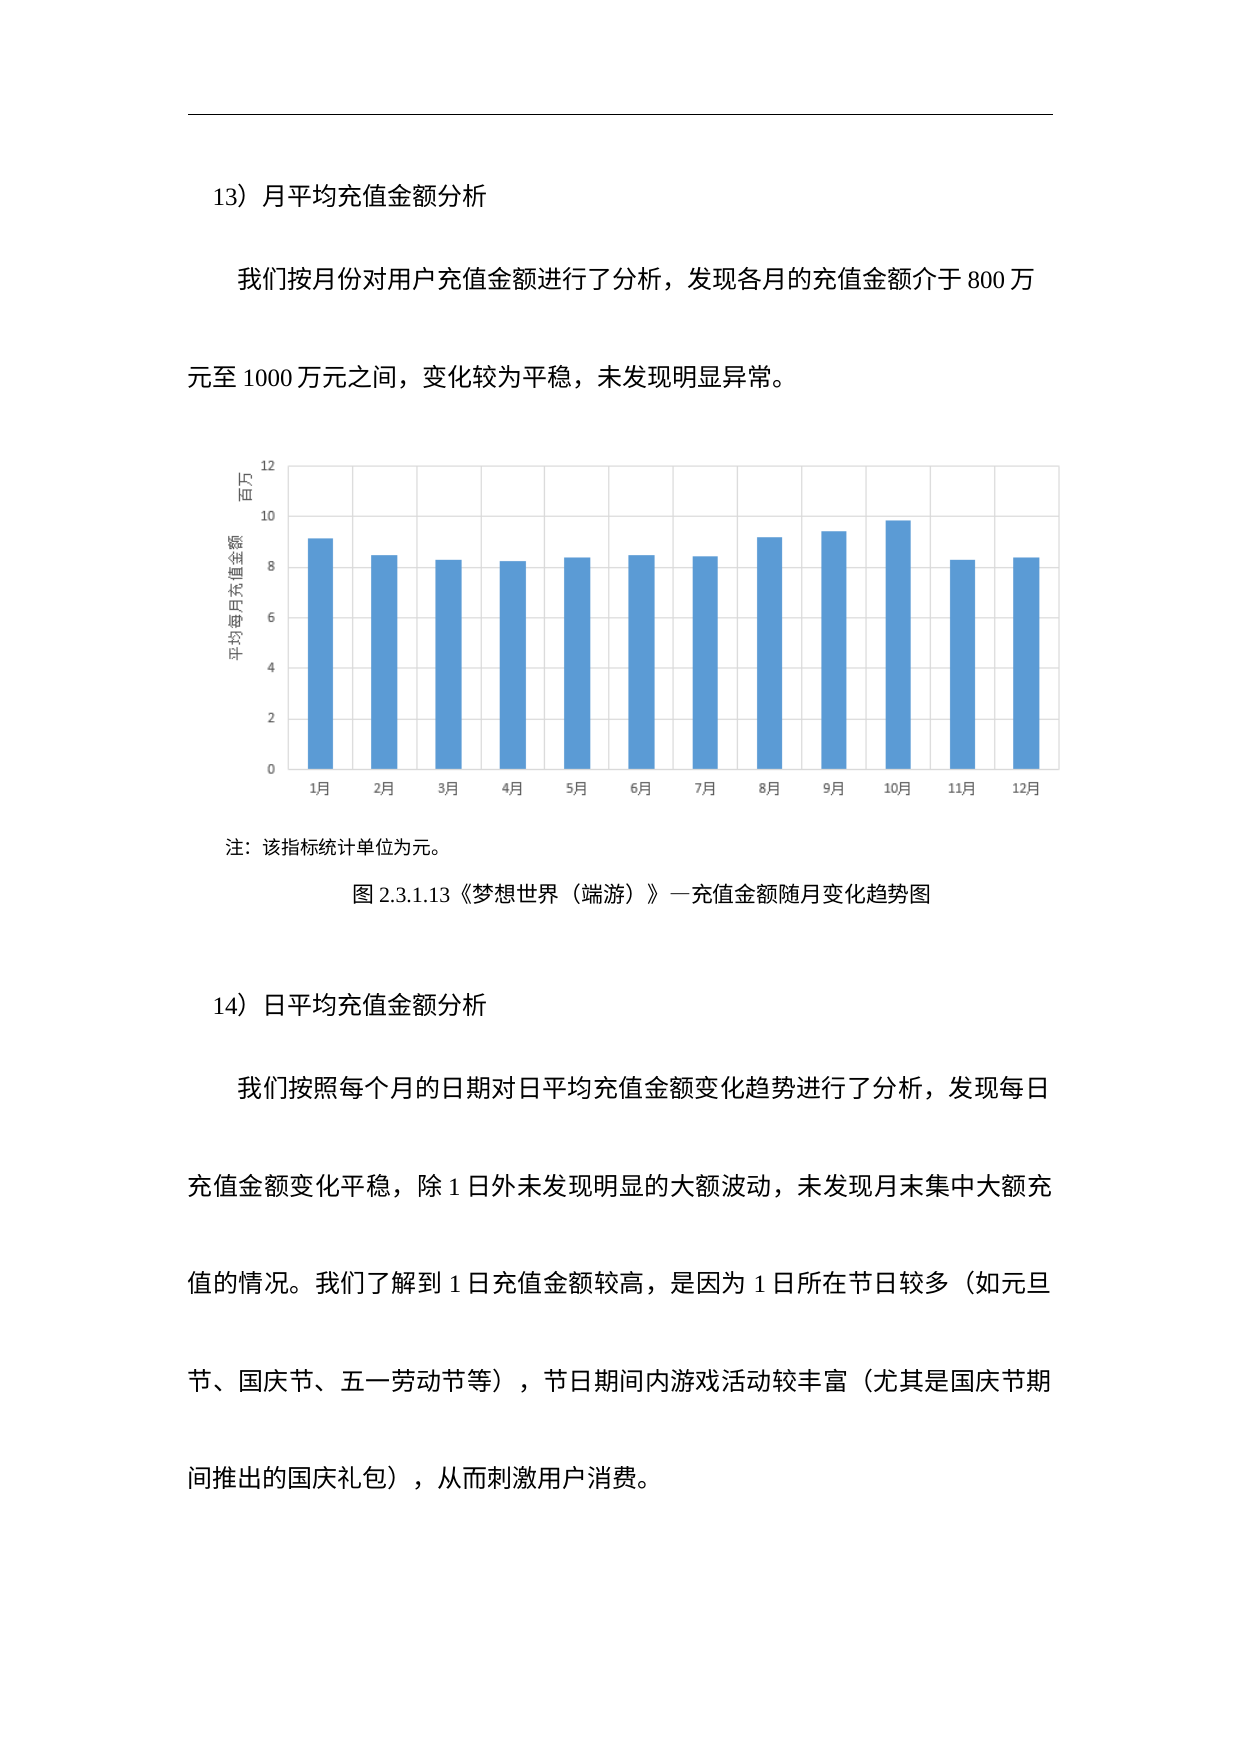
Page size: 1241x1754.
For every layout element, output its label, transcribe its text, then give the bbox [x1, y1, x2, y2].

text 图2.3.1.13《梦想世界（端游）》—充值金额随月变化趋势图 [187, 876, 1053, 909]
text 注：该指标统计单位为元。 [187, 830, 1053, 863]
text 14）日平均充值金额分析 [187, 971, 1053, 1036]
picture [208, 425, 1074, 812]
text 我们按月份对用户充值金额进行了分析，发现各月的充值金额介于800万元至1000万元之间，变化较为平稳，未发现明显异常。 [187, 245, 1053, 408]
text 我们按照每个月的日期对日平均充值金额变化趋势进行了分析，发现每日充值金额变化平稳，除1日外未发现明显的大额波动，未发现月末集中大额充值的情况。我们了解到1日充值金额较高，是因为1日所在节日较多（如元旦节、国庆节、五一劳动节等），节日期间内游戏活动较丰富（尤其是国庆节期间推出的国庆礼包），从而刺激用户消费。 [187, 1054, 1053, 1509]
text 13）月平均充值金额分析 [187, 162, 1053, 227]
